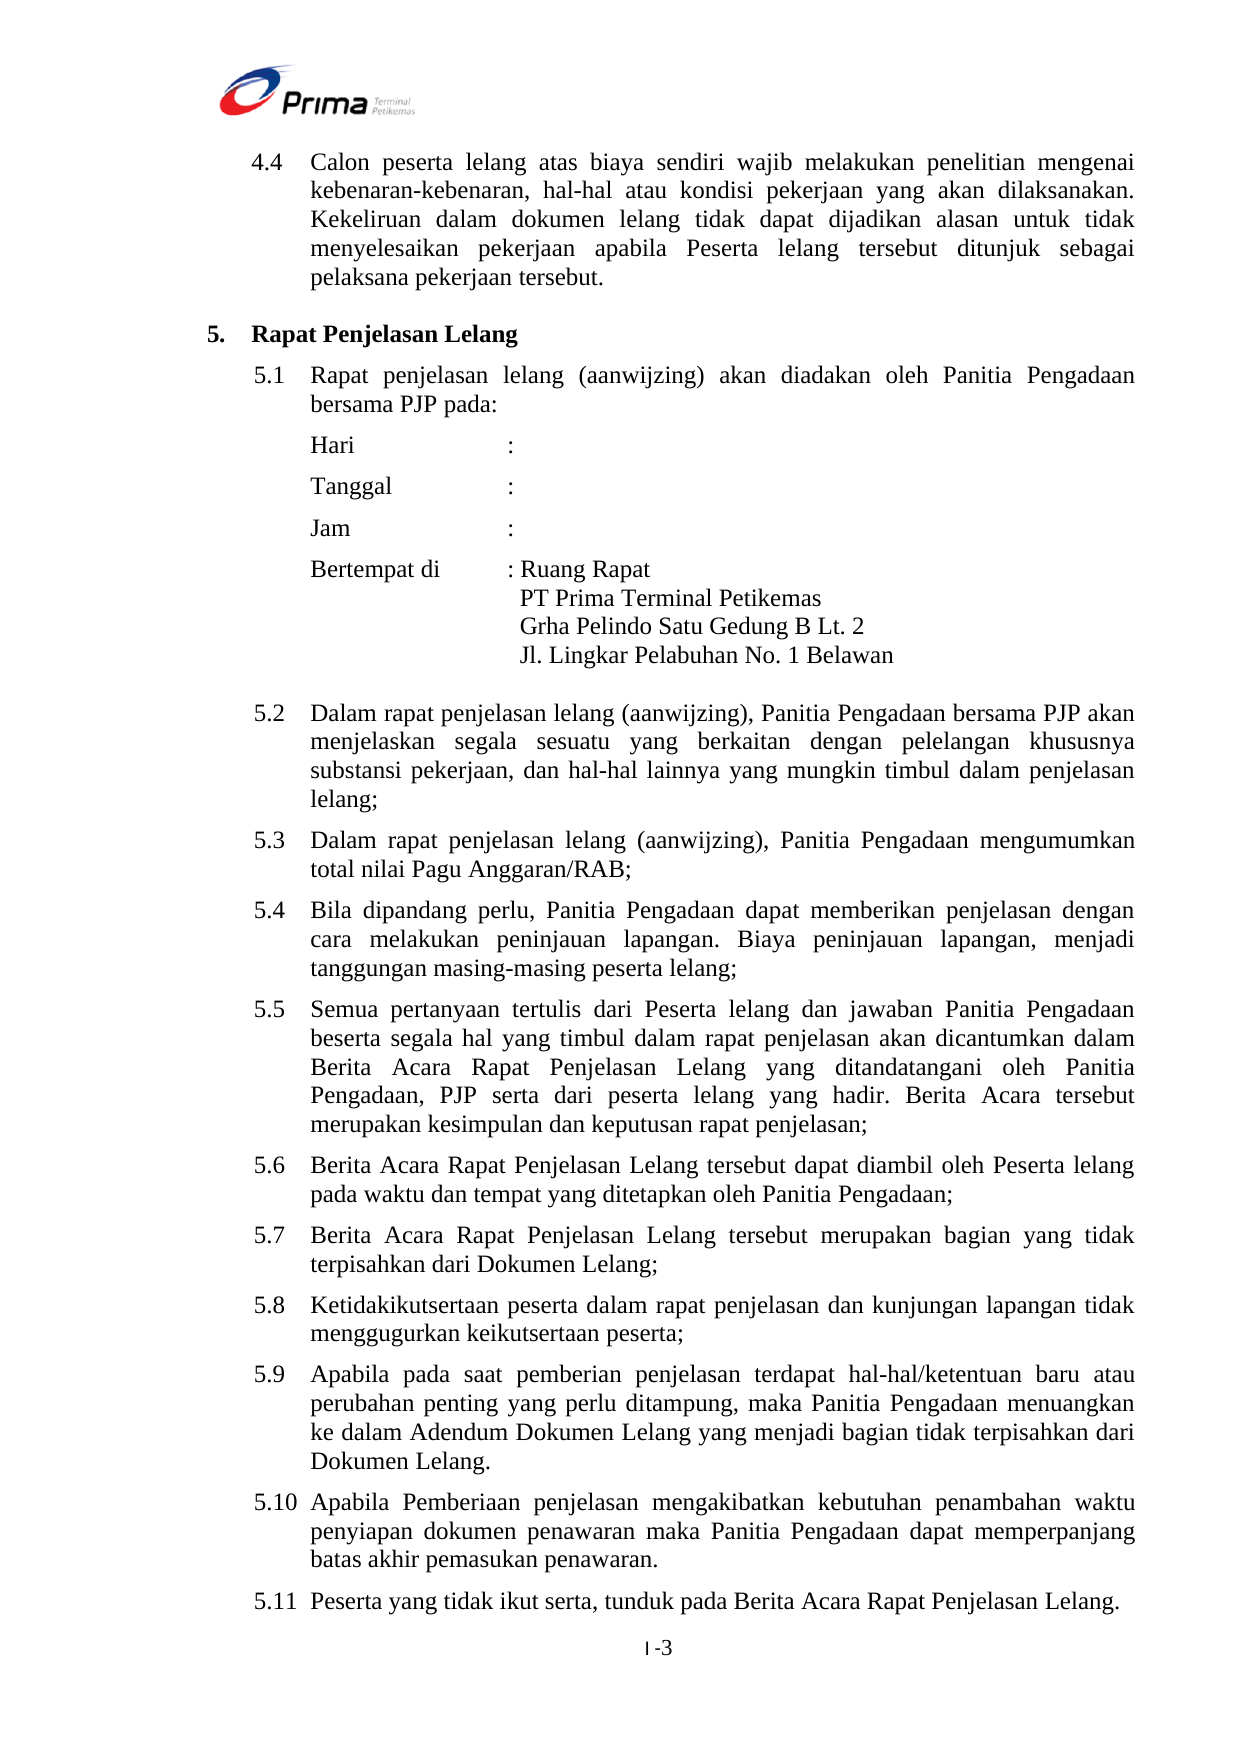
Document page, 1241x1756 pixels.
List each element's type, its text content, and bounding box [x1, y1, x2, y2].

list Berita Acara Rapat Penjelasan Lelang tersebut merupakan bagian yang tidak terpisahkan dari Dokumen Lelang; [254, 1220, 1136, 1278]
list Ketidakikutsertaan peserta dalam rapat penjelasan dan kunjungan lapangan tidak menggugurkan keikutsertaan peserta; [254, 1291, 1135, 1347]
subtitle Rapat Penjelasan Lelang [207, 319, 1146, 348]
text Tanggal : [310, 471, 1146, 500]
list Peserta yang tidak ikut serta, tunduk pada Berita Acara Rapat Penjelasan Lelang. [254, 1586, 1146, 1614]
list Apabila Pemberiaan penjelasan mengakibatkan kebutuhan penambahan waktu penyiapan dokumen penawaran maka Panitia Pengadaan dapat memperpanjang batas akhir pemasukan penawaran. [254, 1487, 1136, 1573]
text Jl. Lingkar Pelabuhan No. 1 Belawan [519, 640, 1146, 669]
text Jam : [310, 513, 1146, 541]
text Hari : [310, 430, 1146, 459]
list Rapat penjelasan lelang (aanwijzing) akan diadakan oleh Panitia Pengadaan bersama PJP pada: [254, 360, 1135, 418]
picture [218, 63, 415, 116]
list Calon peserta lelang atas biaya sendiri wajib melakukan penelitian mengenai kebenaran-kebenaran, hal-hal atau kondisi pekerjaan yang akan dilaksanakan. Kekeliruan dalam dokumen lelang tidak dapat dijadikan alasan untuk tidak menyelesaikan pekerjaan apabila Peserta lelang tersebut ditunjuk sebagai pelaksana pekerjaan tersebut. [251, 147, 1135, 290]
list Berita Acara Rapat Penjelasan Lelang tersebut dapat diambil oleh Peserta lelang pada waktu dan tempat yang ditetapkan oleh Panitia Pengadaan; [254, 1150, 1135, 1208]
text PT Prima Terminal Petikemas Grha Pelindo Satu Gedung B Lt. 2 [519, 583, 866, 640]
list Semua pertanyaan tertulis dari Peserta lelang dan jawaban Panitia Pengadaan beserta segala hal yang timbul dalam rapat penjelasan akan dicantumkan dalam Berita Acara Rapat Penjelasan Lelang yang ditandatangani oleh Panitia Pengadaan, PJP serta dari peserta lelang yang hadir. Berita Acara tersebut merupakan kesimpulan dan keputusan rapat penjelasan; [254, 994, 1136, 1138]
list Apabila pada saat pemberian penjelasan terdapat hal-hal/ketentuan baru atau perubahan penting yang perlu ditampung, maka Panitia Pengadaan menuangkan ke dalam Adendum Dokumen Lelang yang menjadi bagian tidak terpisahkan dari Dokumen Lelang. [254, 1359, 1136, 1474]
list Dalam rapat penjelasan lelang (aanwijzing), Panitia Pengadaan mengumumkan total nilai Pagu Anggaran/RAB; [254, 825, 1136, 883]
text Bertempat di : Ruang Rapat [310, 554, 1146, 583]
list Bila dipandang perlu, Panitia Pengadaan dapat memberikan penjelasan dengan cara melakukan peninjauan lapangan. Biaya peninjauan lapangan, menjadi tanggungan masing-masing peserta lelang; [254, 895, 1135, 982]
list Dalam rapat penjelasan lelang (aanwijzing), Panitia Pengadaan bersama PJP akan menjelaskan segala sesuatu yang berkaitan dengan pelelangan khususnya substansi pekerjaan, dan hal-hal lainnya yang mungkin timbul dalam penjelasan lelang; [254, 698, 1136, 813]
